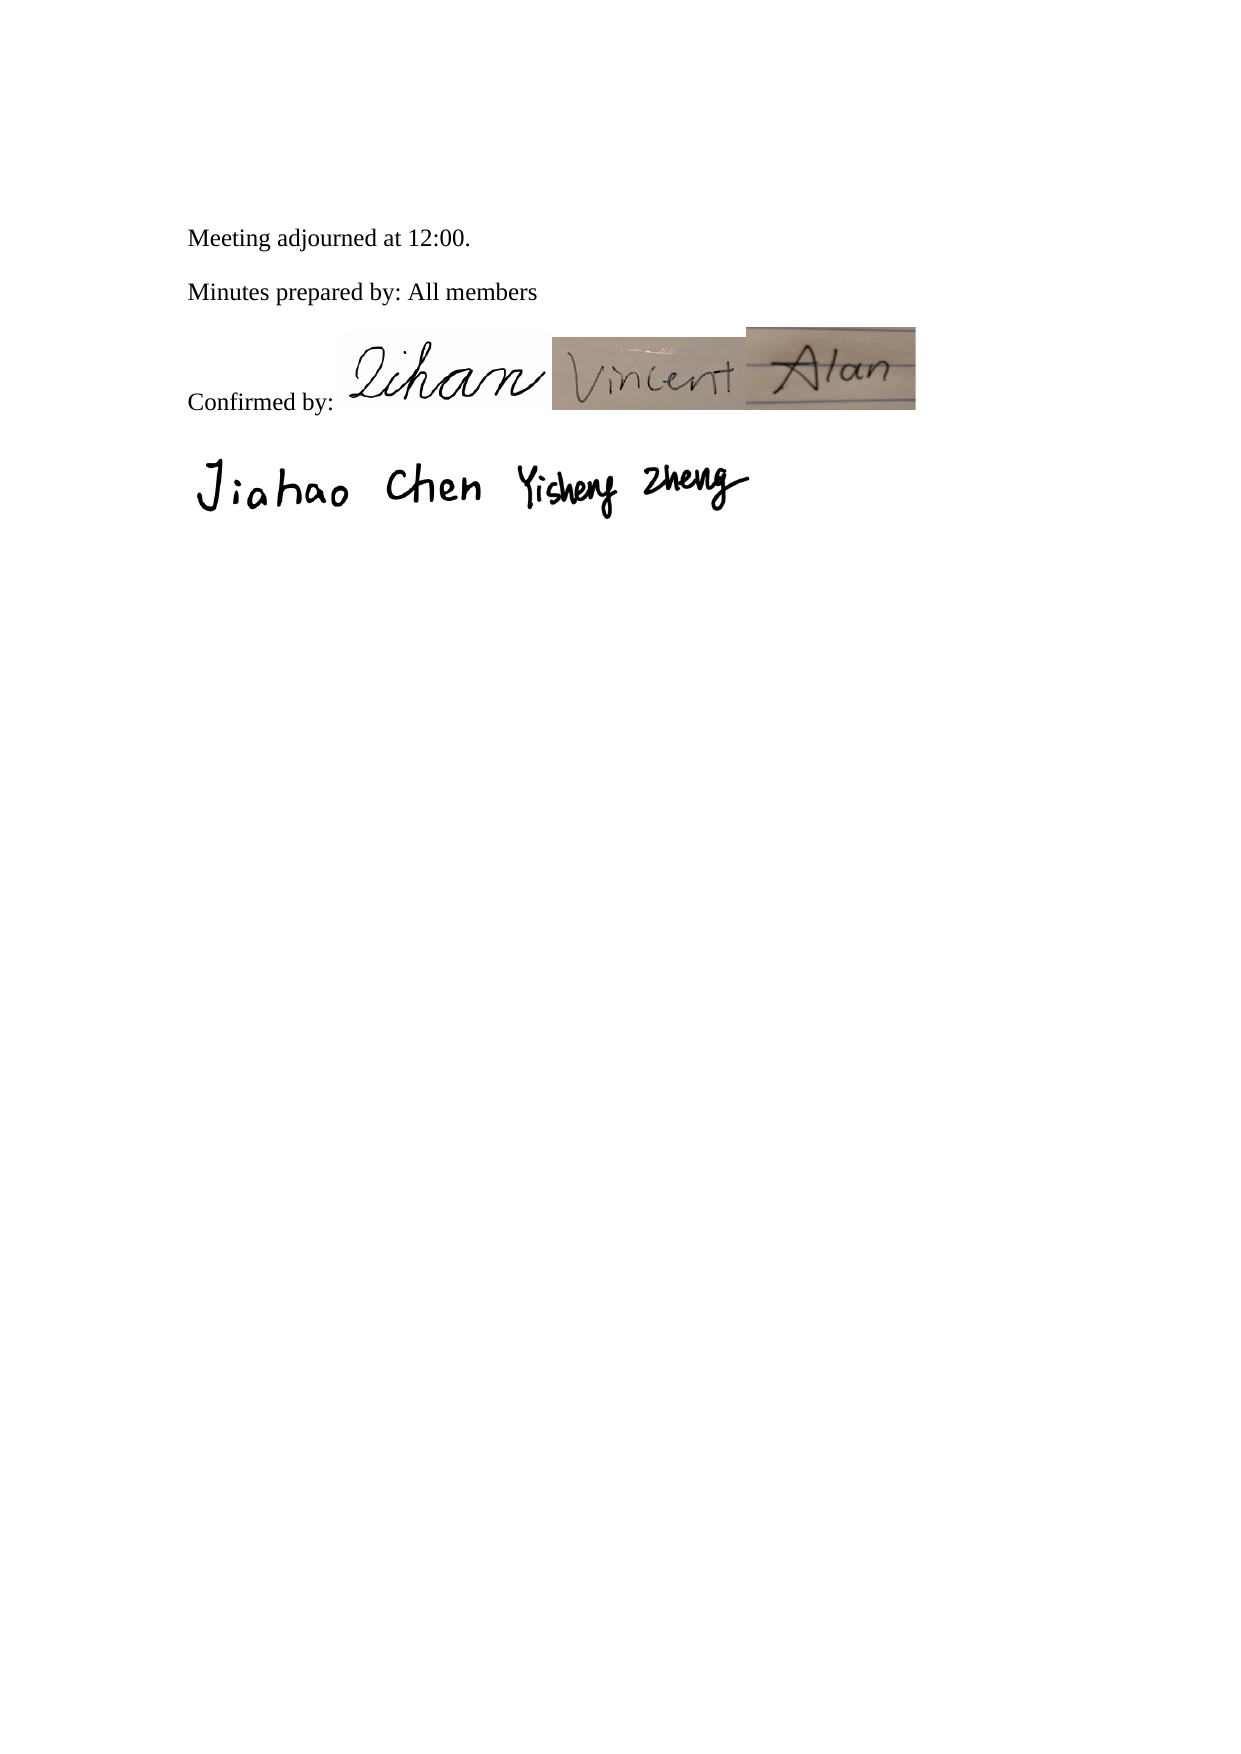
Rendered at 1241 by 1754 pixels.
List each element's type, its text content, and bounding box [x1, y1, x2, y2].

picture [187, 439, 767, 533]
text Minutes prepared by: All members [187, 273, 1053, 310]
picture [340, 327, 916, 410]
text Meeting adjourned at 12:00. [187, 219, 1053, 256]
